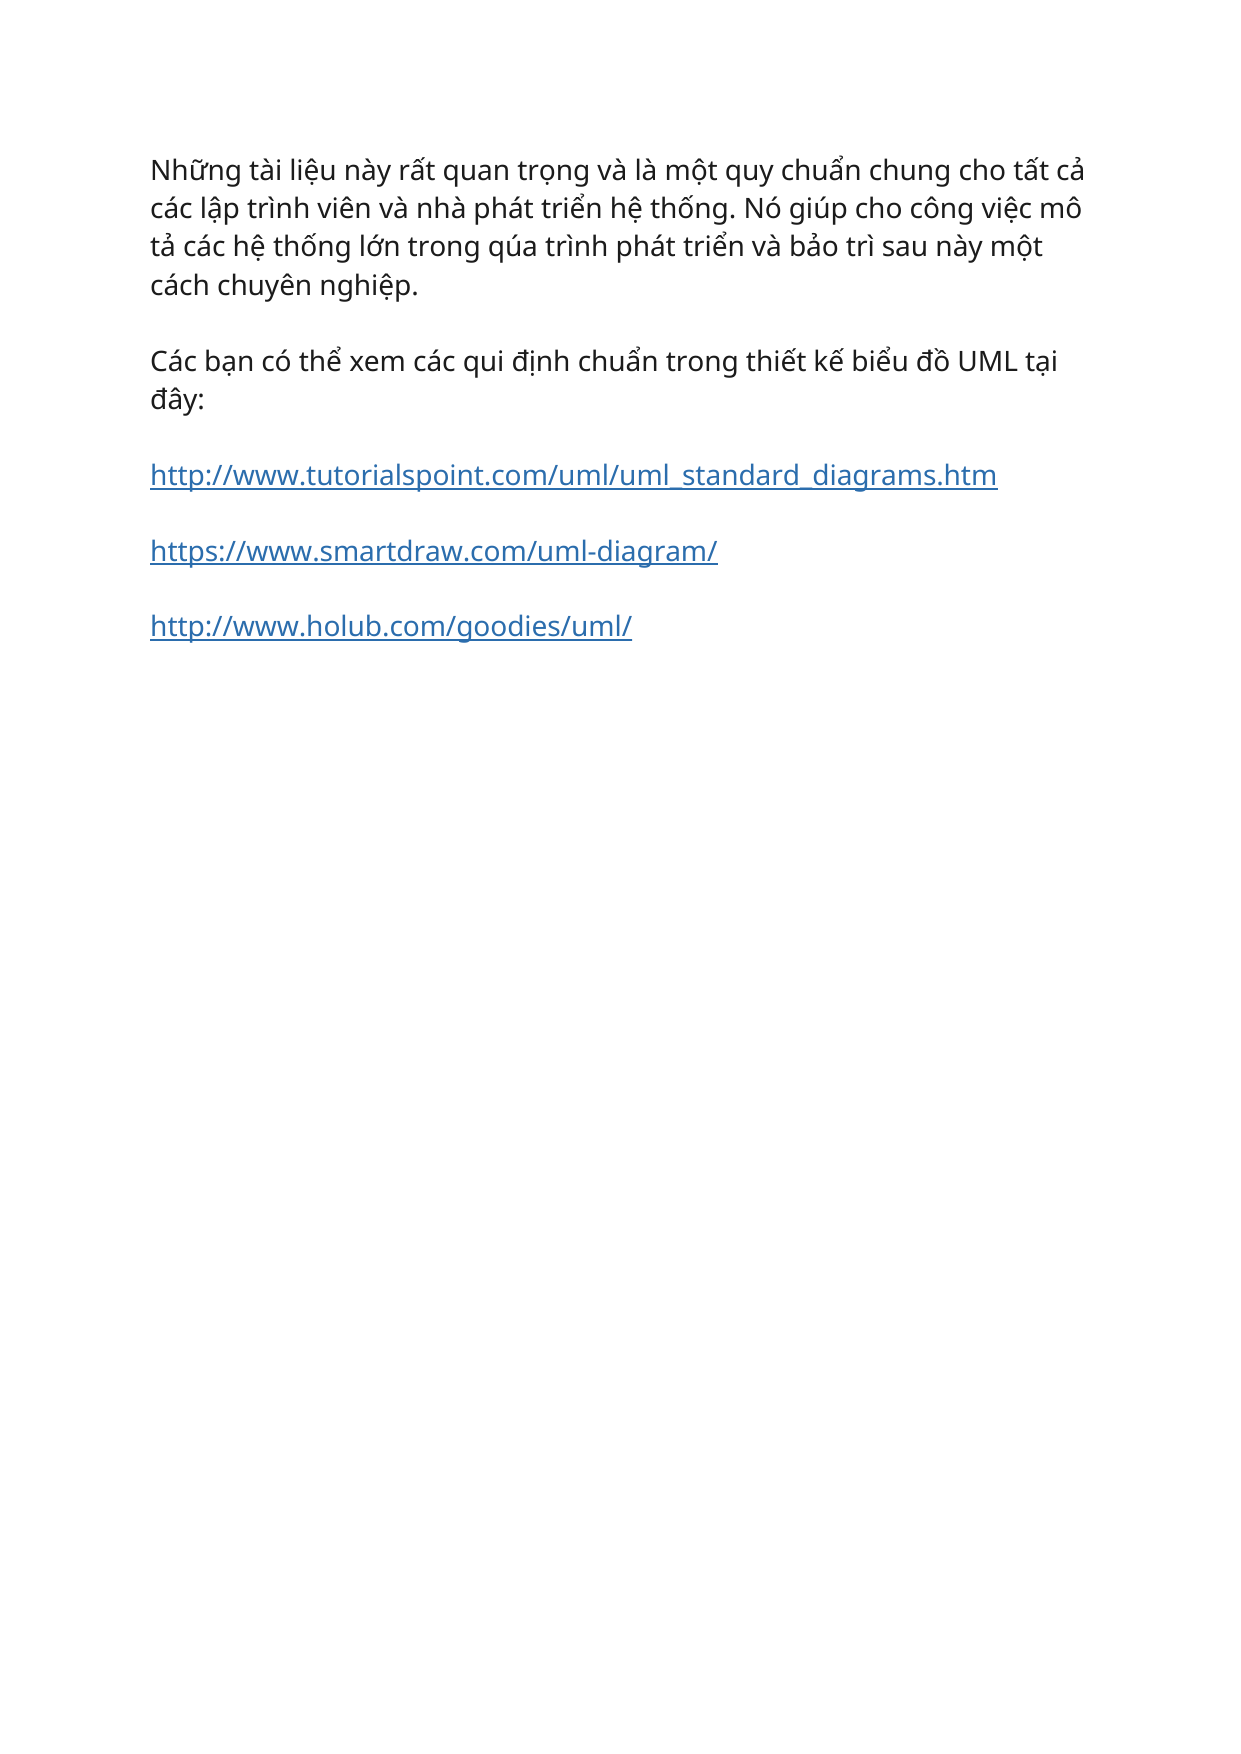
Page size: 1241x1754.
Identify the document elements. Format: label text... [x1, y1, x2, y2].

text Những tài liệu này rất quan trọng và là một quy chuẩn chung cho tất cả các lập trình viên và nhà phát triển hệ thống. Nó giúp cho công việc mô tả các hệ thống lớn trong qúa trình phát triển và bảo trì sau này một cách chuyên nghiệp. [150, 150, 1090, 303]
text http://www.tutorialspoint.com/uml/uml_standard_diagrams.htm [150, 455, 1090, 493]
text https://www.smartdraw.com/uml-diagram/ [150, 531, 1090, 569]
text Các bạn có thể xem các qui định chuẩn trong thiết kế biểu đồ UML tại đây: [150, 341, 1090, 417]
text http://www.holub.com/goodies/uml/ [150, 607, 1090, 645]
